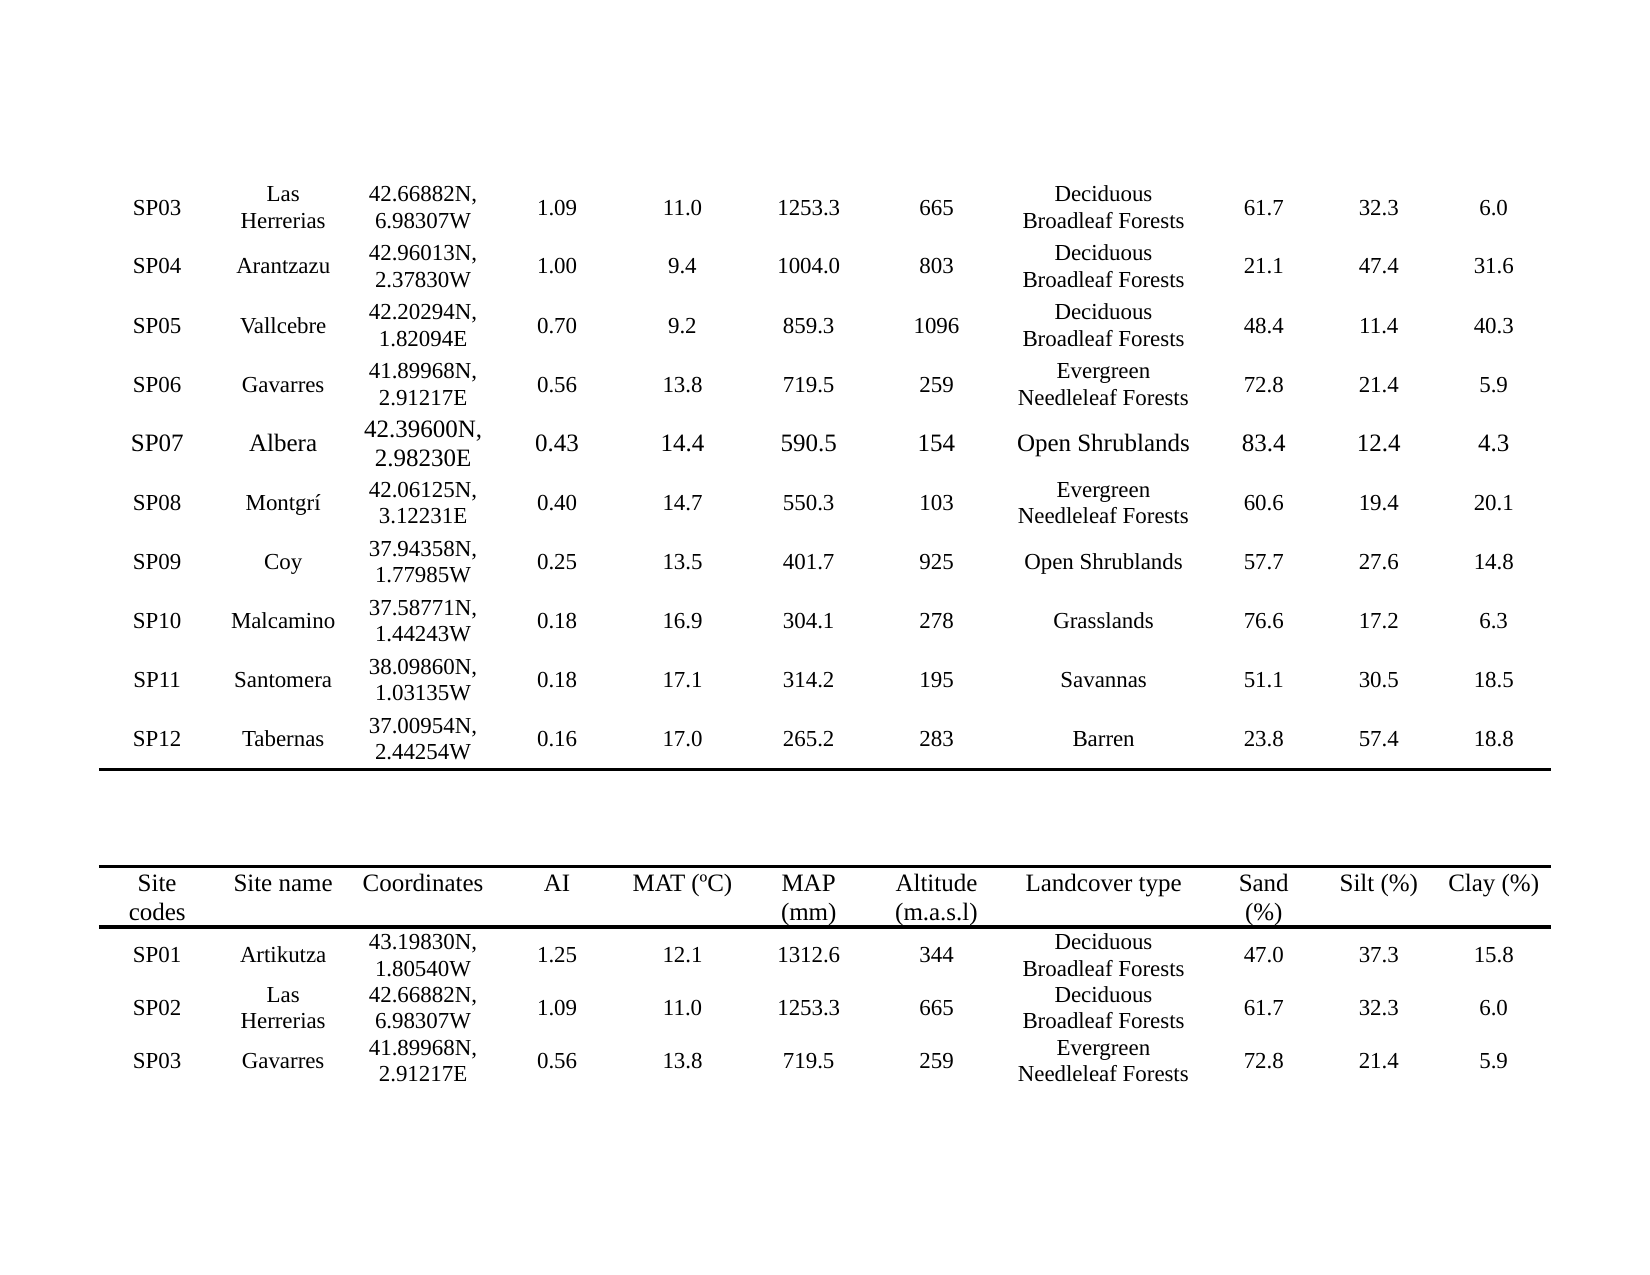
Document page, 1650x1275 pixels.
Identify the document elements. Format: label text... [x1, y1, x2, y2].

table_header MAP (mm) [745, 868, 872, 925]
table_cell 72.8 [1206, 354, 1321, 413]
table_cell 57.7 [1206, 532, 1321, 591]
table_cell 283 [872, 709, 1001, 768]
table_header Altitude (m.a.s.l) [872, 868, 1001, 925]
table_cell 1253.3 [745, 981, 872, 1034]
table_cell 42.66882N, 6.98307W [351, 981, 494, 1034]
table_cell 83.4 [1206, 414, 1321, 472]
table_cell 14.7 [619, 472, 745, 532]
table_cell 0.40 [495, 472, 619, 532]
table_cell Montgrí [215, 472, 351, 532]
table_cell Gavarres [215, 1034, 351, 1087]
table_cell SP03 [99, 1034, 215, 1087]
table_cell 21.4 [1321, 1034, 1436, 1087]
table_cell 1312.6 [745, 929, 872, 981]
table_cell 0.18 [495, 591, 619, 650]
table_cell Artikutza [215, 929, 351, 981]
table_cell 103 [872, 472, 1001, 532]
table_cell Malcamino [215, 591, 351, 650]
table_cell SP11 [99, 650, 215, 709]
table_cell 61.7 [1206, 981, 1321, 1034]
table_cell 5.9 [1436, 1034, 1551, 1087]
table_cell SP06 [99, 354, 215, 413]
table_cell Evergreen Needleleaf Forests [1001, 1034, 1206, 1087]
table_cell Deciduous Broadleaf Forests [1001, 236, 1206, 295]
table_cell 37.58771N, 1.44243W [351, 591, 494, 650]
table_cell Evergreen Needleleaf Forests [1001, 354, 1206, 413]
table_cell 30.5 [1321, 650, 1436, 709]
table_cell 9.4 [619, 236, 745, 295]
table_cell 32.3 [1321, 981, 1436, 1034]
table_cell 76.6 [1206, 591, 1321, 650]
table_cell 9.2 [619, 295, 745, 354]
table_cell 6.3 [1436, 591, 1551, 650]
table_cell Tabernas [215, 709, 351, 768]
table_cell Arantzazu [215, 236, 351, 295]
table_header MAT (ºC) [619, 868, 745, 925]
table_cell 21.4 [1321, 354, 1436, 413]
table_cell 11.0 [619, 177, 745, 236]
table_cell 4.3 [1436, 414, 1551, 472]
table_cell 40.3 [1436, 295, 1551, 354]
table_cell 925 [872, 532, 1001, 591]
table_cell 665 [872, 981, 1001, 1034]
table_cell 47.0 [1206, 929, 1321, 981]
table_cell 6.0 [1436, 177, 1551, 236]
table_cell 13.5 [619, 532, 745, 591]
table_cell Deciduous Broadleaf Forests [1001, 929, 1206, 981]
table_cell Vallcebre [215, 295, 351, 354]
table_cell 42.96013N, 2.37830W [351, 236, 494, 295]
table_cell 14.4 [619, 414, 745, 472]
table_cell 12.4 [1321, 414, 1436, 472]
table_cell Barren [1001, 709, 1206, 768]
table_cell SP05 [99, 295, 215, 354]
table_cell 665 [872, 177, 1001, 236]
table_header Clay (%) [1436, 868, 1551, 925]
table_cell SP04 [99, 236, 215, 295]
table_cell 41.89968N, 2.91217E [351, 1034, 494, 1087]
table_cell Santomera [215, 650, 351, 709]
table_cell 42.66882N, 6.98307W [351, 177, 494, 236]
table_cell Albera [215, 414, 351, 472]
table_cell Grasslands [1001, 591, 1206, 650]
table_cell 154 [872, 414, 1001, 472]
table_cell 42.06125N, 3.12231E [351, 472, 494, 532]
table_header Landcover type [1001, 868, 1206, 925]
table_cell 31.6 [1436, 236, 1551, 295]
table_cell 61.7 [1206, 177, 1321, 236]
table_header Coordinates [351, 868, 494, 925]
table_cell Evergreen Needleleaf Forests [1001, 472, 1206, 532]
table_header Silt (%) [1321, 868, 1436, 925]
table_cell 259 [872, 1034, 1001, 1087]
table_cell 51.1 [1206, 650, 1321, 709]
table_cell 6.0 [1436, 981, 1551, 1034]
table_cell Open Shrublands [1001, 414, 1206, 472]
table_cell 278 [872, 591, 1001, 650]
table_cell 0.56 [495, 354, 619, 413]
table_cell SP03 [99, 177, 215, 236]
table_header Site codes [99, 868, 215, 925]
table_cell 72.8 [1206, 1034, 1321, 1087]
table_cell 16.9 [619, 591, 745, 650]
table_cell 21.1 [1206, 236, 1321, 295]
table_cell 5.9 [1436, 354, 1551, 413]
table_cell SP12 [99, 709, 215, 768]
table_cell SP07 [99, 414, 215, 472]
table_cell 11.0 [619, 981, 745, 1034]
table_cell 314.2 [745, 650, 872, 709]
table_cell 12.1 [619, 929, 745, 981]
table_cell 590.5 [745, 414, 872, 472]
table_cell 11.4 [1321, 295, 1436, 354]
table_cell 18.8 [1436, 709, 1551, 768]
table_cell 0.43 [495, 414, 619, 472]
table_cell 859.3 [745, 295, 872, 354]
table_cell 344 [872, 929, 1001, 981]
table_cell 60.6 [1206, 472, 1321, 532]
table_cell 13.8 [619, 354, 745, 413]
table_cell 304.1 [745, 591, 872, 650]
table_cell SP02 [99, 981, 215, 1034]
table_cell 38.09860N, 1.03135W [351, 650, 494, 709]
table_cell 550.3 [745, 472, 872, 532]
table_cell 195 [872, 650, 1001, 709]
table_cell 17.0 [619, 709, 745, 768]
table_cell 1096 [872, 295, 1001, 354]
table_header AI [495, 868, 619, 925]
table_cell Deciduous Broadleaf Forests [1001, 295, 1206, 354]
table_cell 14.8 [1436, 532, 1551, 591]
table_cell 37.94358N, 1.77985W [351, 532, 494, 591]
table_cell 20.1 [1436, 472, 1551, 532]
table_cell 0.56 [495, 1034, 619, 1087]
table_cell 265.2 [745, 709, 872, 768]
table_cell 19.4 [1321, 472, 1436, 532]
table_cell 719.5 [745, 1034, 872, 1087]
table_header Site name [215, 868, 351, 925]
table_cell 32.3 [1321, 177, 1436, 236]
table_cell SP01 [99, 929, 215, 981]
table_cell SP10 [99, 591, 215, 650]
table_cell Coy [215, 532, 351, 591]
table_cell 37.00954N, 2.44254W [351, 709, 494, 768]
table_cell 17.2 [1321, 591, 1436, 650]
table_cell 0.25 [495, 532, 619, 591]
table_cell Open Shrublands [1001, 532, 1206, 591]
table_cell 47.4 [1321, 236, 1436, 295]
table_cell 803 [872, 236, 1001, 295]
table_cell 42.20294N, 1.82094E [351, 295, 494, 354]
table_cell 1.00 [495, 236, 619, 295]
table_cell 37.3 [1321, 929, 1436, 981]
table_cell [1001, 177, 1206, 236]
table_cell 0.18 [495, 650, 619, 709]
table_cell 1.09 [495, 177, 619, 236]
table_cell 42.39600N, 2.98230E [351, 414, 494, 472]
table_cell 27.6 [1321, 532, 1436, 591]
table_cell Las Herrerias [215, 177, 351, 236]
table_cell 41.89968N, 2.91217E [351, 354, 494, 413]
table_cell 0.16 [495, 709, 619, 768]
table_cell 1.09 [495, 981, 619, 1034]
table_cell 57.4 [1321, 709, 1436, 768]
table_cell Gavarres [215, 354, 351, 413]
table_cell 1253.3 [745, 177, 872, 236]
table_cell 1004.0 [745, 236, 872, 295]
table_cell Savannas [1001, 650, 1206, 709]
table_cell 15.8 [1436, 929, 1551, 981]
table_cell 1.25 [495, 929, 619, 981]
table_cell 48.4 [1206, 295, 1321, 354]
table_cell 13.8 [619, 1034, 745, 1087]
table_cell 0.70 [495, 295, 619, 354]
table_cell Las Herrerias [215, 981, 351, 1034]
table_cell SP09 [99, 532, 215, 591]
table_cell 23.8 [1206, 709, 1321, 768]
table_cell 17.1 [619, 650, 745, 709]
table_header Sand (%) [1206, 868, 1321, 925]
table_cell 401.7 [745, 532, 872, 591]
table_cell 719.5 [745, 354, 872, 413]
table_cell 18.5 [1436, 650, 1551, 709]
table_cell 43.19830N, 1.80540W [351, 929, 494, 981]
table_cell SP08 [99, 472, 215, 532]
table_cell 259 [872, 354, 1001, 413]
table_cell Deciduous Broadleaf Forests [1001, 981, 1206, 1034]
